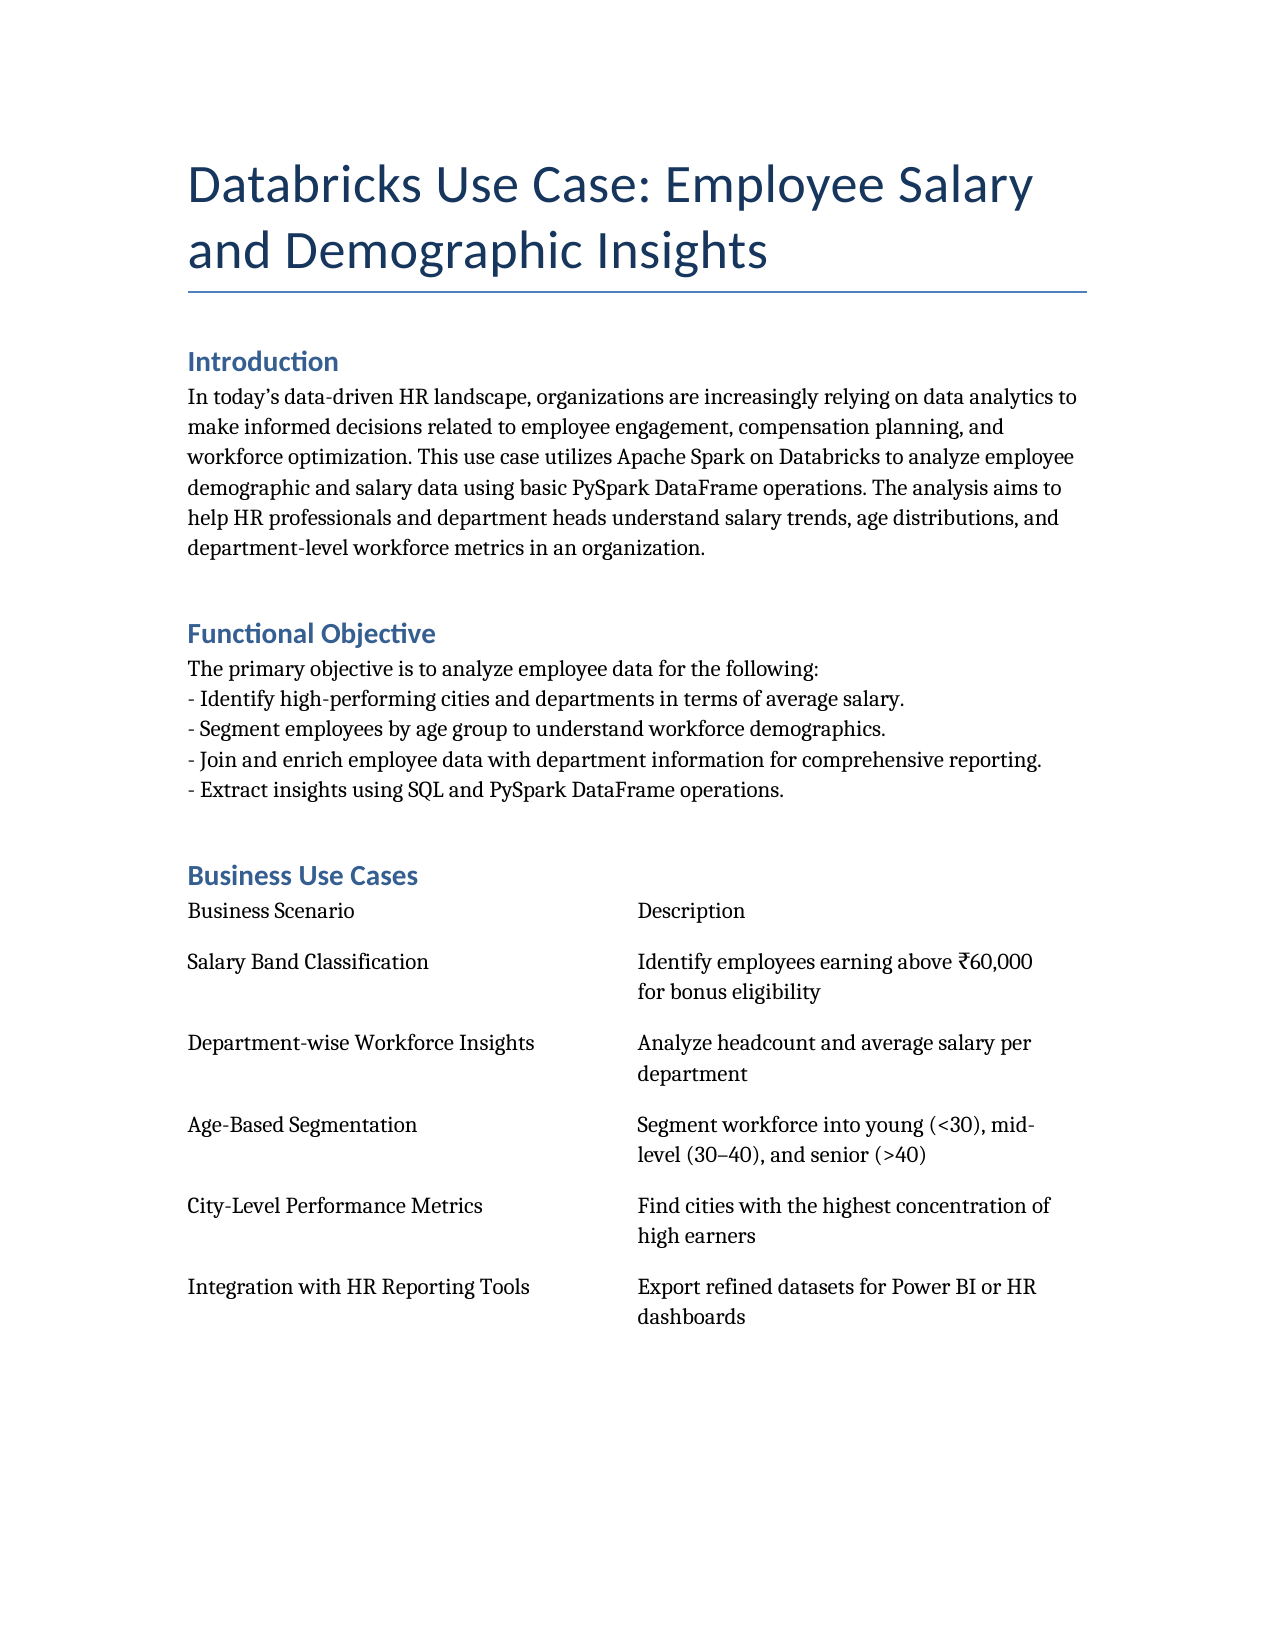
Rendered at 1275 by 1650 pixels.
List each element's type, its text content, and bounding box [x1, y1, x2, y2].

table_cell Export refined datasets for Power BI or HR dashboards [626, 1274, 1076, 1355]
table_cell Salary Band Classification [176, 949, 626, 1030]
table_cell Analyze headcount and average salary per department [626, 1030, 1076, 1111]
table_header Description [626, 898, 1076, 949]
title Databricks Use Case: Employee Salary and Demographic Insights [187, 150, 1087, 293]
table_header Business Scenario [176, 898, 626, 949]
text The primary objective is to analyze employee data for the following: - Identify high-performing cities and departments in terms of average salary. - Segment employees by age group to understand workforce demographics. - Join and enrich employee data with department information for comprehensive reporting. - Extract insights using SQL and PySpark DataFrame operations. [187, 656, 1087, 803]
table_cell Integration with HR Reporting Tools [176, 1274, 626, 1355]
text In today’s data-driven HR landscape, organizations are increasingly relying on data analytics to make informed decisions related to employee engagement, compensation planning, and workforce optimization. This use case utilizes Apache Spark on Databricks to analyze employee demographic and salary data using basic PySpark DataFrame operations. The analysis aims to help HR professionals and department heads understand salary trends, age distributions, and department-level workforce metrics in an organization. [187, 384, 1087, 561]
subtitle Introduction [187, 343, 1087, 378]
table_cell Department-wise Workforce Insights [176, 1030, 626, 1111]
table_cell Identify employees earning above ₹60,000 for bonus eligibility [626, 949, 1076, 1030]
table_cell Age-Based Segmentation [176, 1111, 626, 1193]
subtitle Functional Objective [187, 615, 1087, 651]
table_cell Segment workforce into young (<30), mid-level (30–40), and senior (>40) [626, 1111, 1076, 1193]
table_cell City-Level Performance Metrics [176, 1193, 626, 1274]
table_cell Find cities with the highest concentration of high earners [626, 1193, 1076, 1274]
subtitle Business Use Cases [187, 857, 1087, 892]
